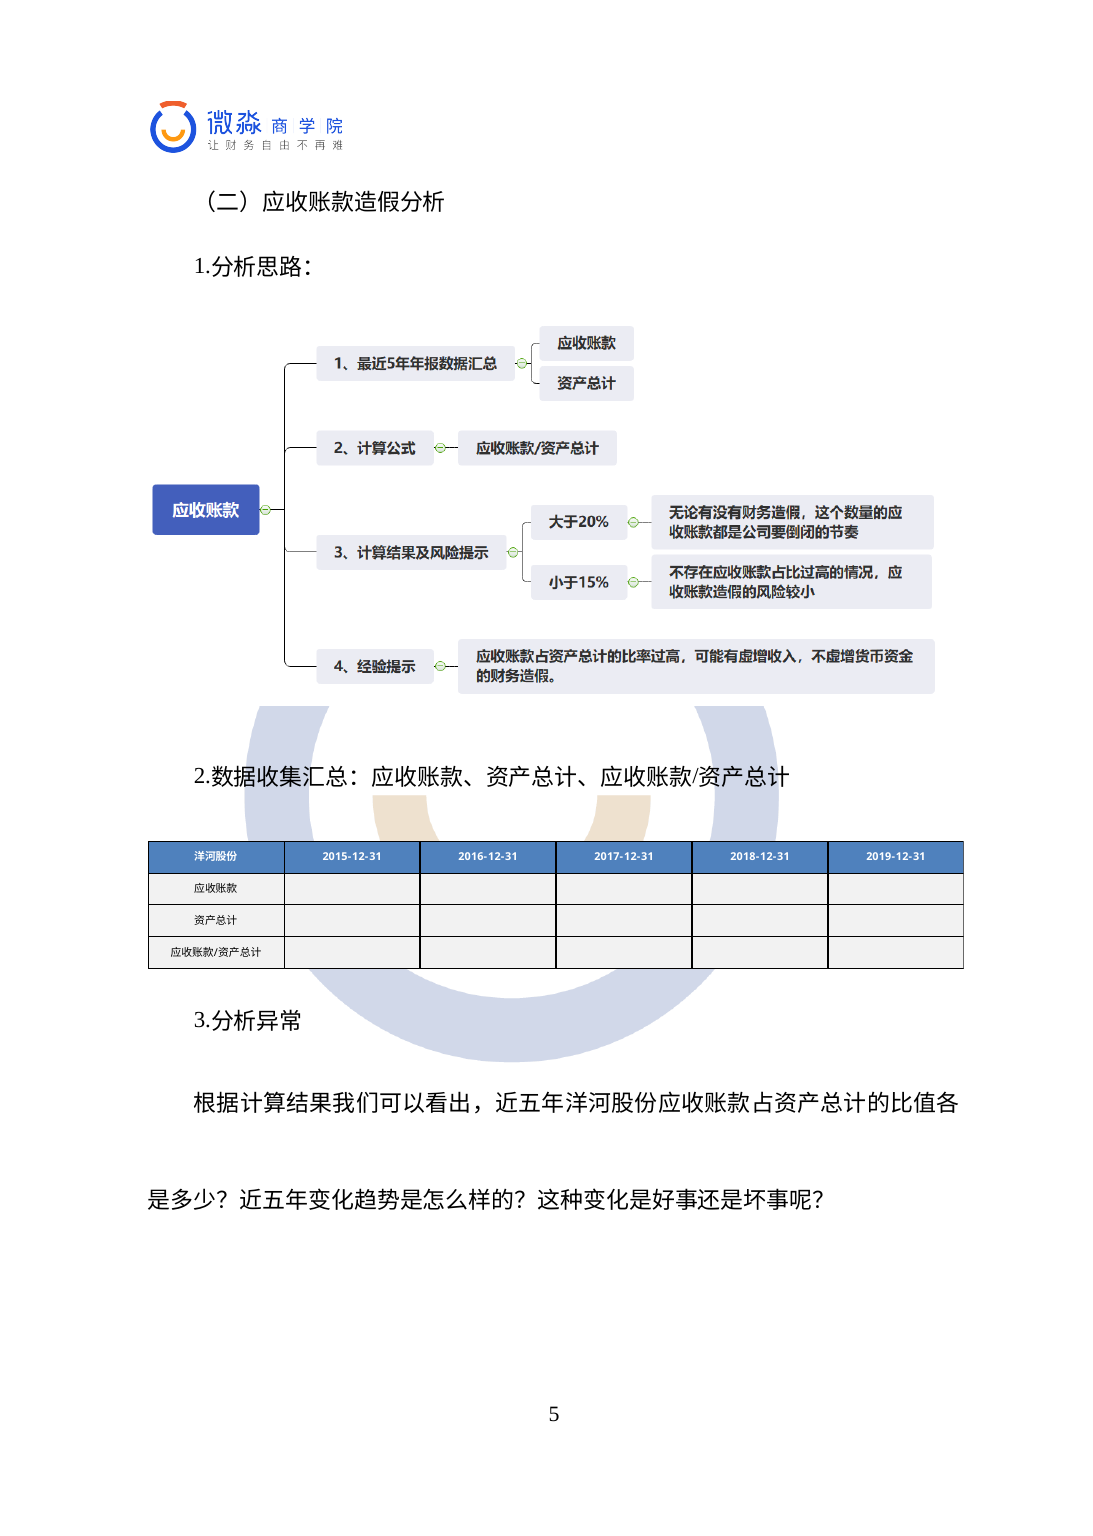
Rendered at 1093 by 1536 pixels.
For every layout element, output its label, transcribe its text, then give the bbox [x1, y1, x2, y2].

text （二）应收账款造假分析 [148, 168, 960, 233]
picture [150, 101, 343, 153]
text 根据计算结果我们可以看出，近五年洋河股份应收账款占资产总计的比值各是多少？近五年变化趋势是怎么样的？这种变化是好事还是坏事呢？ [148, 1069, 960, 1231]
picture [147, 314, 950, 706]
text 1.分析思路： [148, 233, 960, 298]
text 2.数据收集汇总：应收账款、资产总计、应收账款/资产总计 [148, 743, 960, 808]
text 3.分析异常 [148, 987, 960, 1052]
